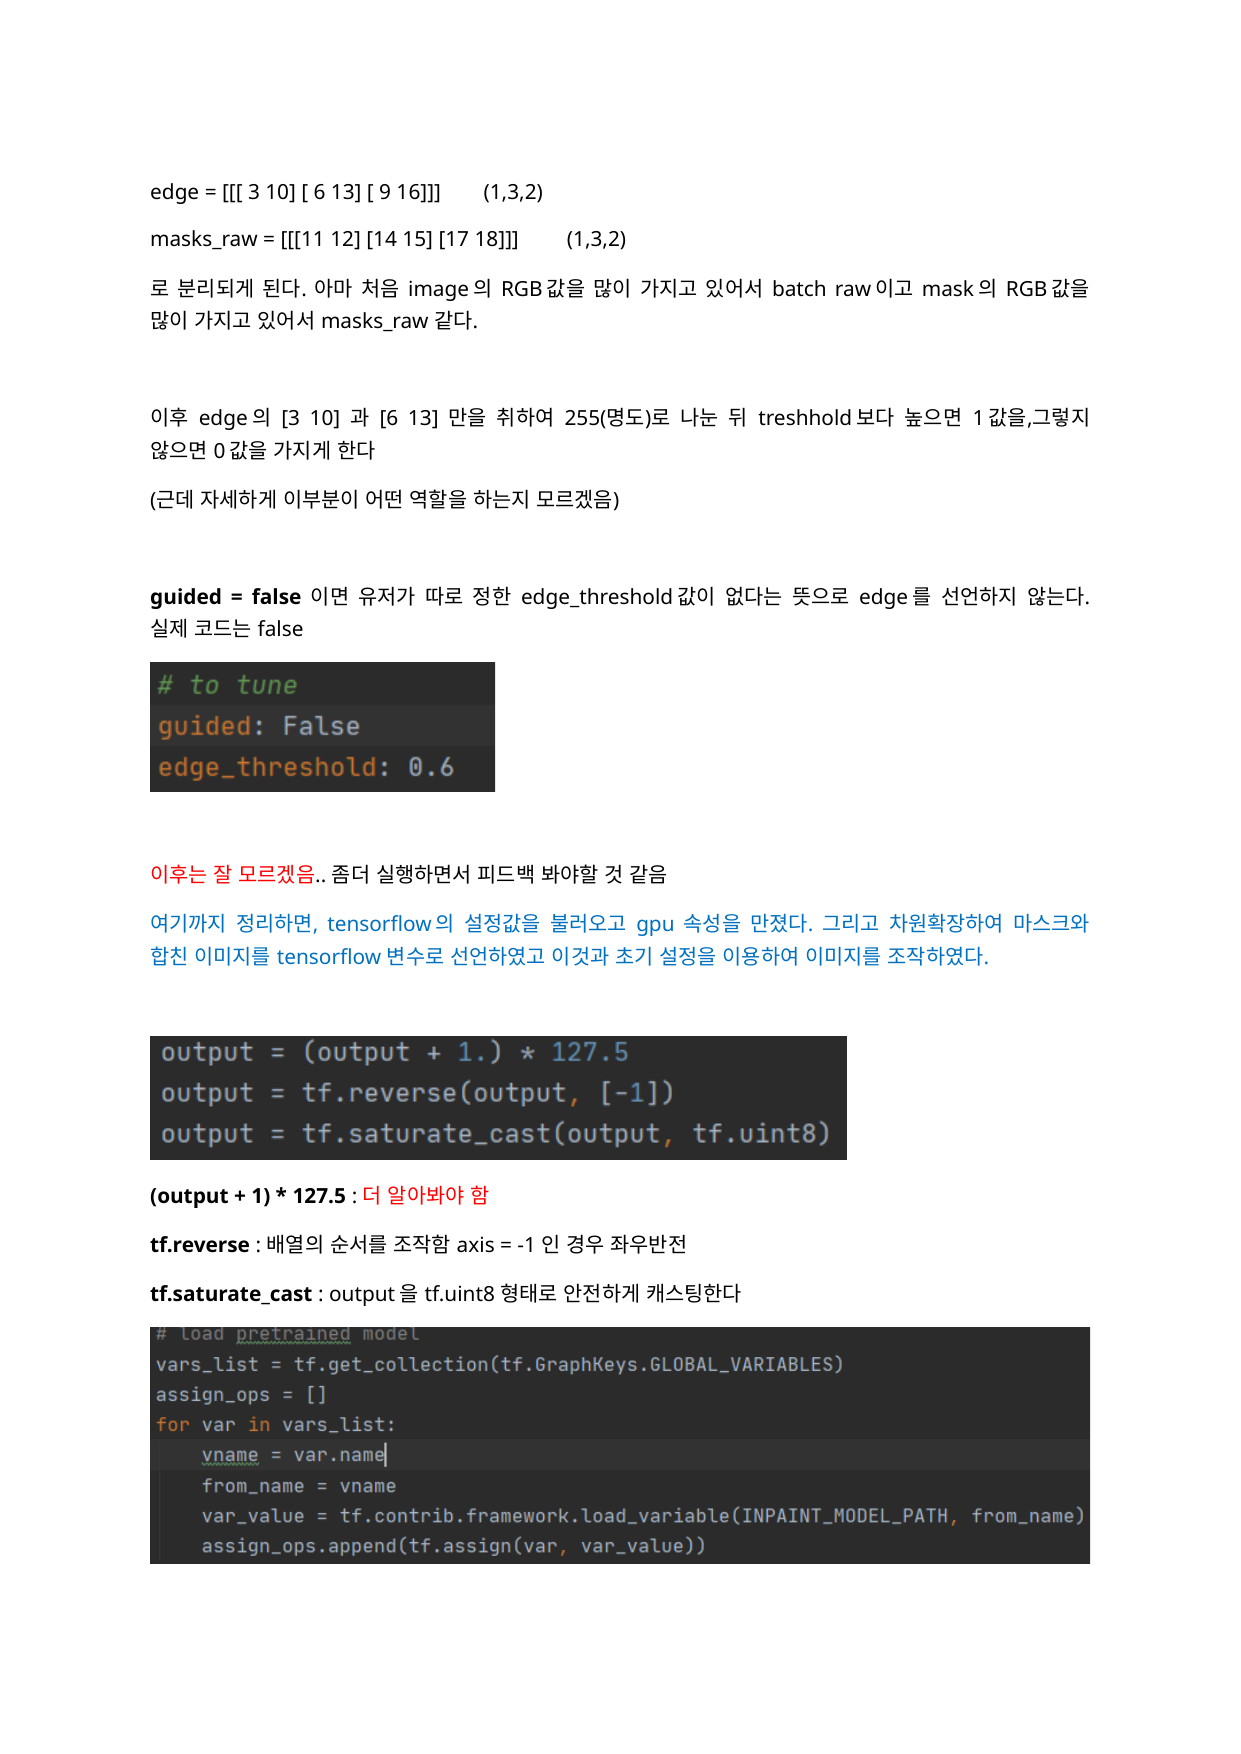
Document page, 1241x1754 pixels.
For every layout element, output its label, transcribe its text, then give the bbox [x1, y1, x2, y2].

text tf.saturate_cast : output을 tf.uint8 형태로 안전하게 캐스팅한다 [150, 1278, 1090, 1308]
text edge = [[[ 3 10] [ 6 13] [ 9 16]]] (1,3,2) [150, 177, 1090, 206]
picture [150, 1036, 847, 1160]
picture [150, 1327, 1091, 1564]
picture [150, 662, 496, 792]
text guided = false 이면 유저가 따로 정한 edge_threshold값이 없다는 뜻으로 edge를 선언하지 않는다. 실제 코드는 false [150, 580, 1090, 643]
text tf.reverse : 배열의 순서를 조작함 axis = -1 인 경우 좌우반전 [150, 1228, 1090, 1258]
text masks_raw = [[[11 12] [14 15] [17 18]]] (1,3,2) [150, 224, 1090, 253]
text 여기까지 정리하면, tensorflow의 설정값을 불러오고 gpu 속성을 만졌다. 그리고 차원확장하여 마스크와 합친 이미지를 tensorflow 변수로 선언하였고 이것과 초기 설정을 이용하여 이미지를 조작하였다. [150, 907, 1090, 970]
text (output + 1) * 127.5 : 더 알아봐야 함 [150, 1179, 1090, 1209]
text (근데 자세하게 이부분이 어떤 역할을 하는지 모르겠음) [150, 483, 1090, 513]
text 로 분리되게 된다. 아마 처음 image의 RGB값을 많이 가지고 있어서 batch raw이고 mask의 RGB값을 많이 가지고 있어서 masks_raw 같다. [150, 272, 1090, 335]
text 이후 edge의 [3 10] 과 [6 13] 만을 취하여 255(명도)로 나눈 뒤 treshhold보다 높으면 1값을,그렇지 않으면 0값을 가지게 한다 [150, 401, 1090, 464]
text 이후는 잘 모르겠음.. 좀더 실행하면서 피드백 봐야할 것 같음 [150, 858, 1090, 888]
